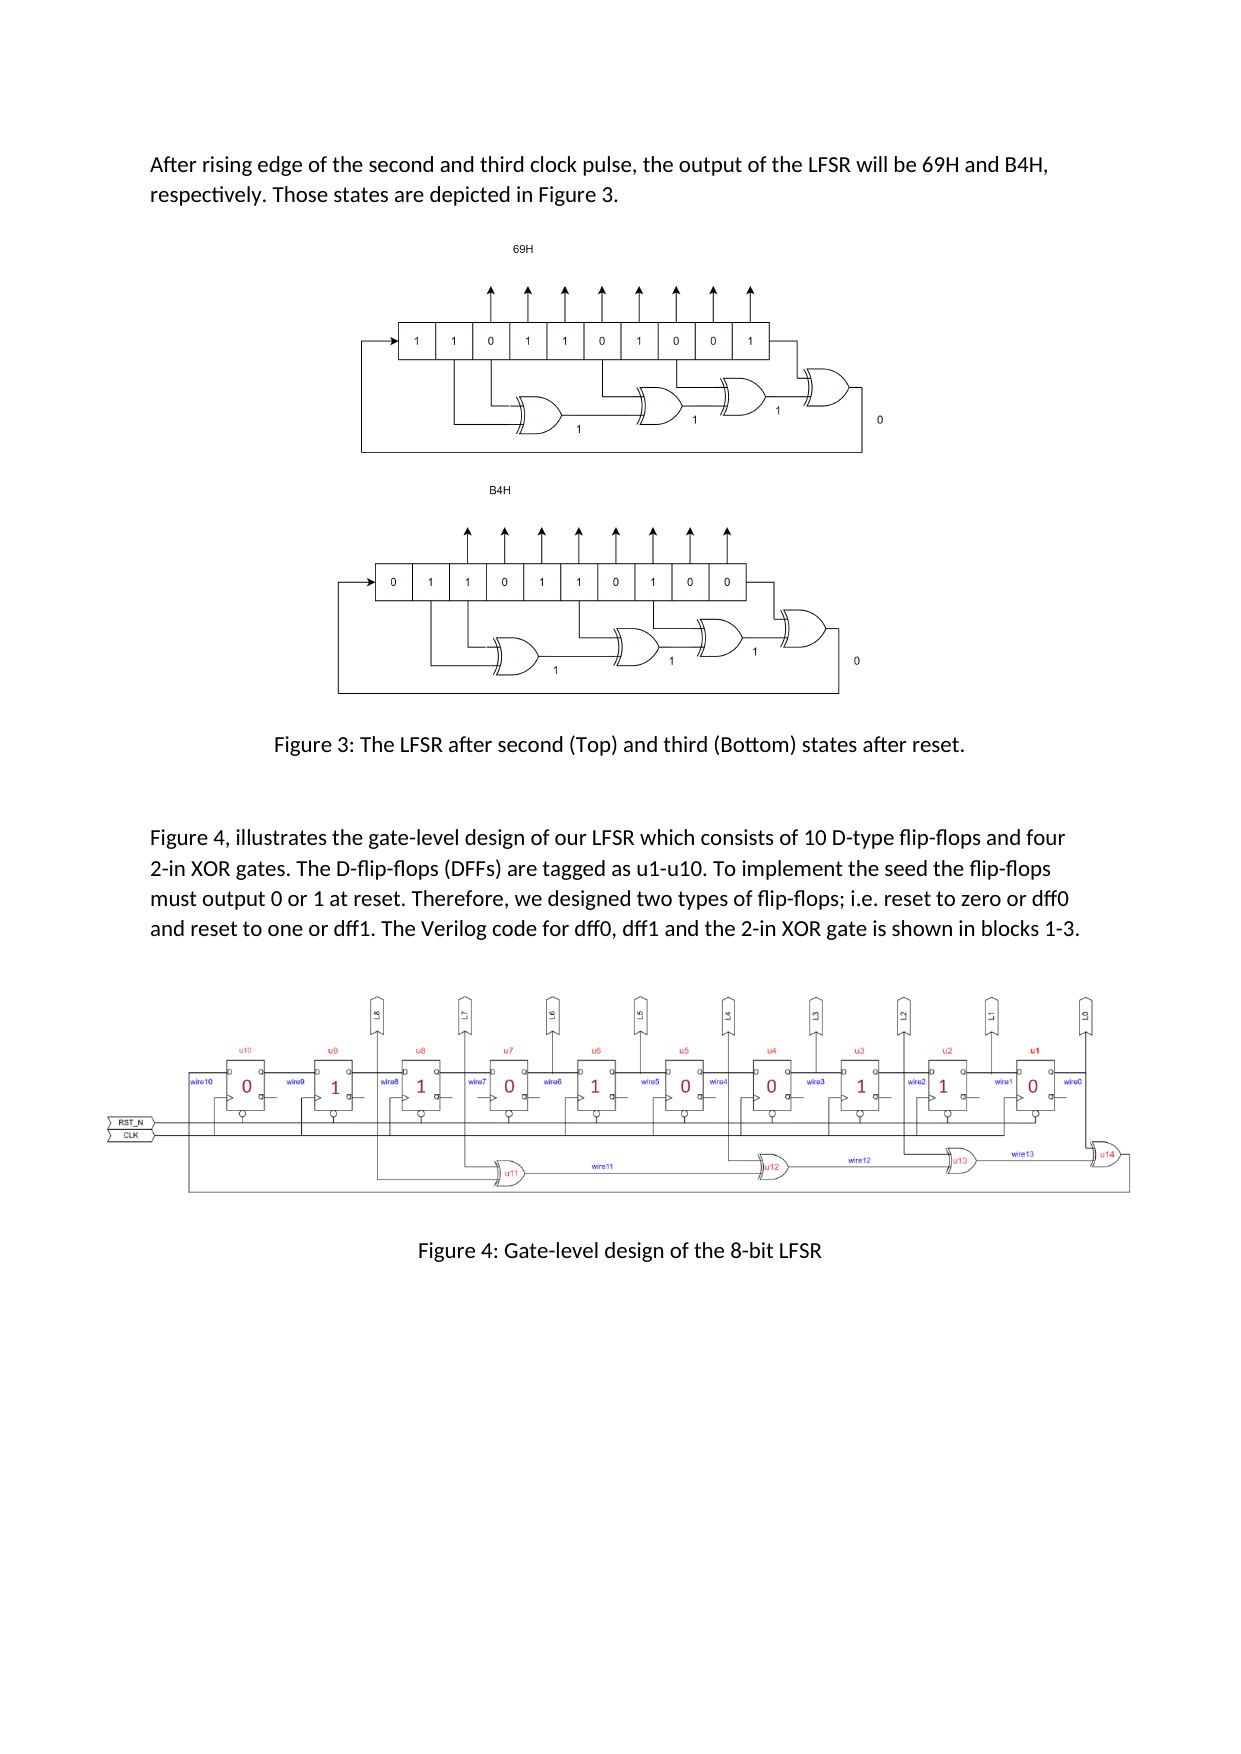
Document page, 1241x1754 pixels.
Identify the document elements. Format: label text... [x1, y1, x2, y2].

text Figure 4: Gate-level design of the 8-bit LFSR [150, 1236, 1090, 1264]
picture [88, 973, 1141, 1209]
text After rising edge of the second and third clock pulse, the output of the LFSR will be 69H and B4H, respectively. Those states are depicted in Figure 3. [150, 150, 1090, 208]
text Figure 3: The LFSR after second (Top) and third (Bottom) states after reset. [150, 730, 1090, 758]
picture [322, 227, 918, 711]
text Figure 4, illustrates the gate-level design of our LFSR which consists of 10 D-type flip-flops and four 2-in XOR gates. The D-flip-flops (DFFs) are tagged as u1-u10. To implement the seed the flip-flops must output 0 or 1 at reset. Therefore, we designed two types of flip-flops; i.e. reset to zero or dff0 and reset to one or dff1. The Verilog code for dff0, dff1 and the 2-in XOR gate is shown in blocks 1-3. [150, 823, 1090, 942]
